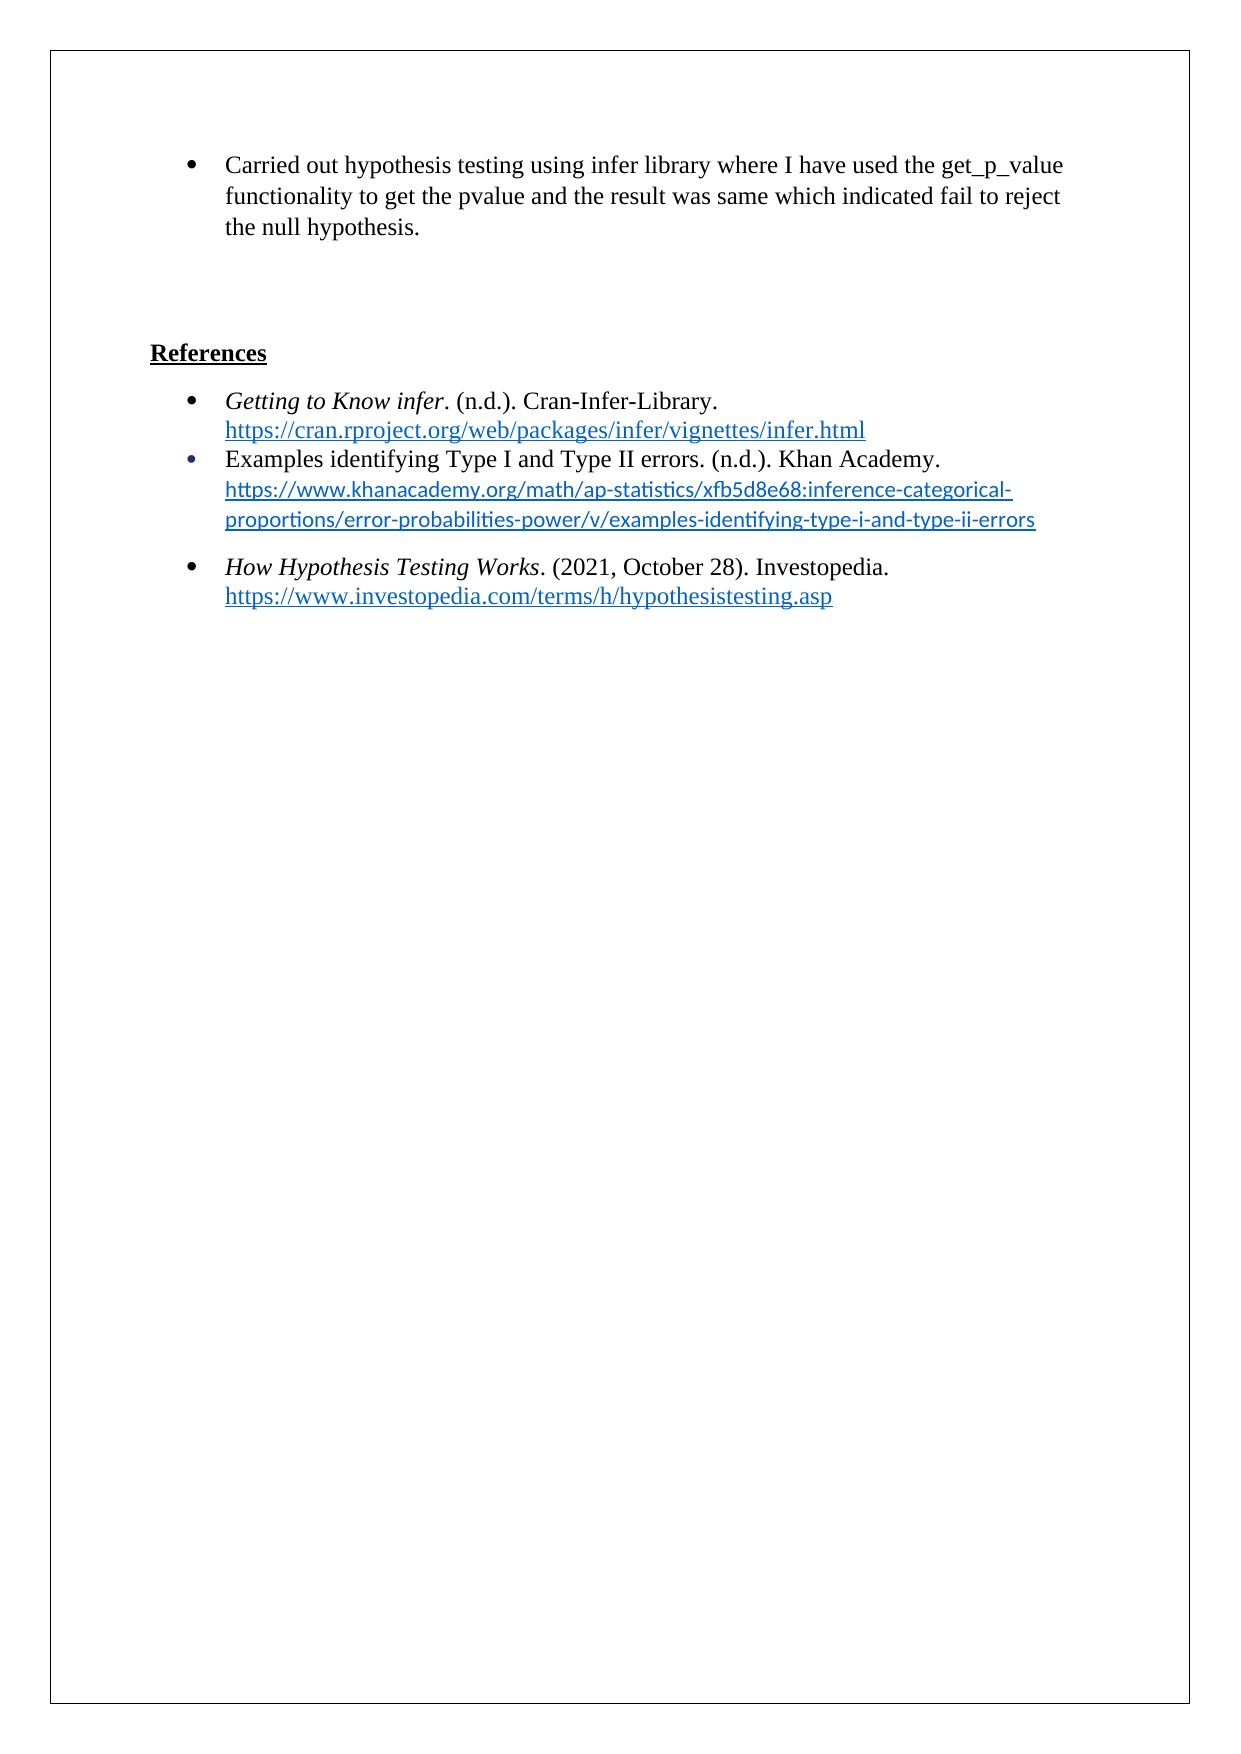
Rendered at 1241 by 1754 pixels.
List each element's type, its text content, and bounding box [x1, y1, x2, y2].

list How Hypothesis Testing Works. (2021, October 28). Investopedia. https://www.investopedia.com/terms/h/hypothesistesting.asp [187, 552, 1090, 609]
list Carried out hypothesis testing using infer library where I have used the get_p_value functionality to get the pvalue and the result was same which indicated fail to reject the null hypothesis. [187, 150, 1090, 241]
list Examples identifying Type I and Type II errors. (n.d.). Khan Academy. https://www.khanacademy.org/math/ap-statistics/xfb5d8e68:inference-categorical-proportions/error-probabilities-power/v/examples-identifying-type-i-and-type-ii-errors [187, 444, 1090, 533]
text References [150, 338, 1090, 367]
list Getting to Know infer. (n.d.). Cran-Infer-Library. https://cran.rproject.org/web/packages/infer/vignettes/infer.html [187, 386, 1090, 444]
